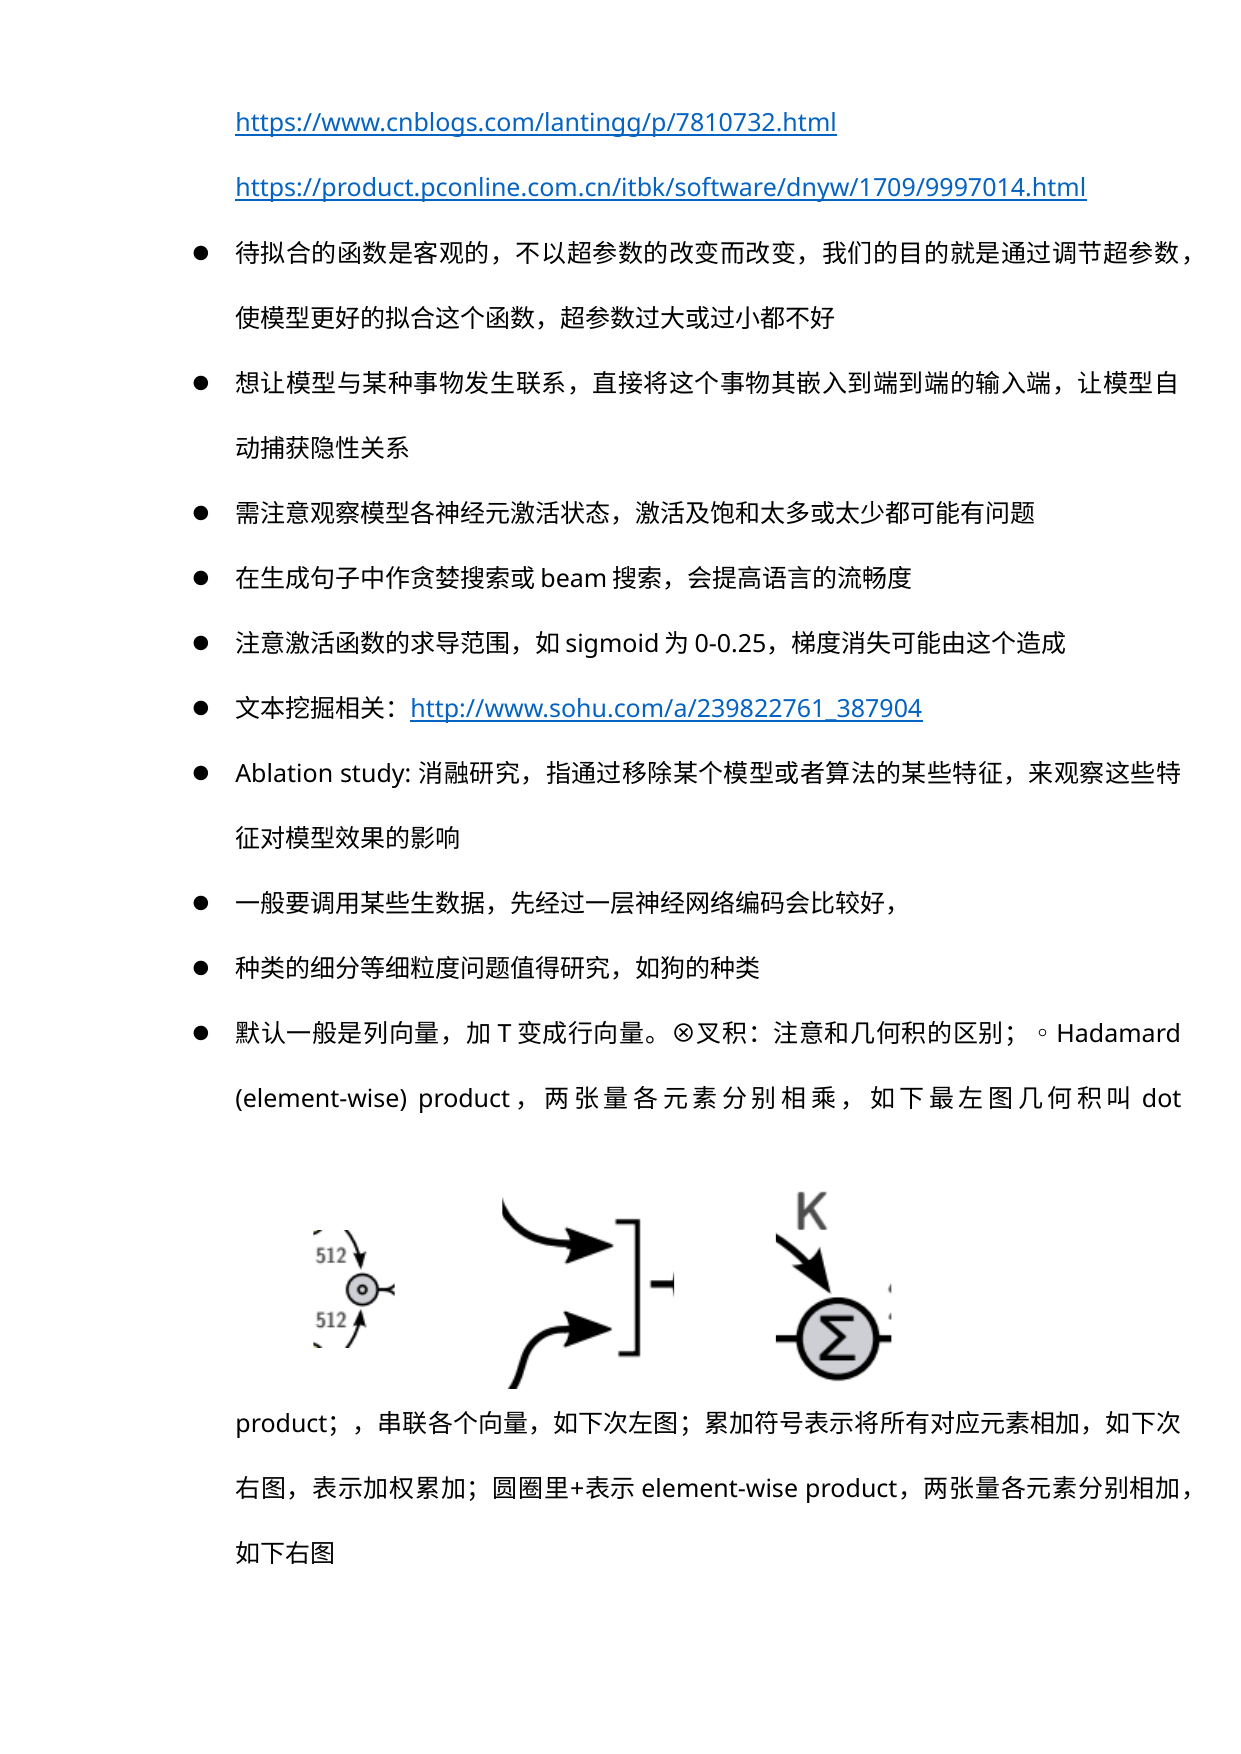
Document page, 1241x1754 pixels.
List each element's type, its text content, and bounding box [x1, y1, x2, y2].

list 默认一般是列向量，加T变成行向量。⊗叉积：注意和几何积的区别；◦Hadamard (element-wise) product，两张量各元素分别相乘，如下最左图几何积叫dot product；，串联各个向量，如下次左图；累加符号表示将所有对应元素相加，如下次右图，表示加权累加；圆圈里+表示element-wise product，两张量各元素分别相加，如下右图 [191, 999, 1181, 1584]
list 在生成句子中作贪婪搜索或beam搜索，会提高语言的流畅度 [191, 544, 1181, 609]
list https://product.pconline.com.cn/itbk/software/dnyw/1709/9997014.html [235, 154, 1181, 219]
list 待拟合的函数是客观的，不以超参数的改变而改变，我们的目的就是通过调节超参数，使模型更好的拟合这个函数，超参数过大或过小都不好 [191, 219, 1181, 349]
list https://www.cnblogs.com/lantingg/p/7810732.html [235, 89, 1181, 154]
list 一般要调用某些生数据，先经过一层神经网络编码会比较好， [191, 869, 1181, 934]
list Ablation study: 消融研究，指通过移除某个模型或者算法的某些特征，来观察这些特征对模型效果的影响 [191, 739, 1181, 869]
picture [313, 1230, 395, 1348]
list 需注意观察模型各神经元激活状态，激活及饱和太多或太少都可能有问题 [191, 479, 1181, 544]
picture [502, 1180, 675, 1389]
list 注意激活函数的求导范围，如sigmoid为0-0.25，梯度消失可能由这个造成 [191, 609, 1181, 674]
list 文本挖掘相关：http://www.sohu.com/a/239822761_387904 [191, 674, 1181, 739]
list 种类的细分等细粒度问题值得研究，如狗的种类 [191, 934, 1181, 999]
list 想让模型与某种事物发生联系，直接将这个事物其嵌入到端到端的输入端，让模型自动捕获隐性关系 [191, 349, 1181, 479]
picture [775, 1187, 892, 1389]
